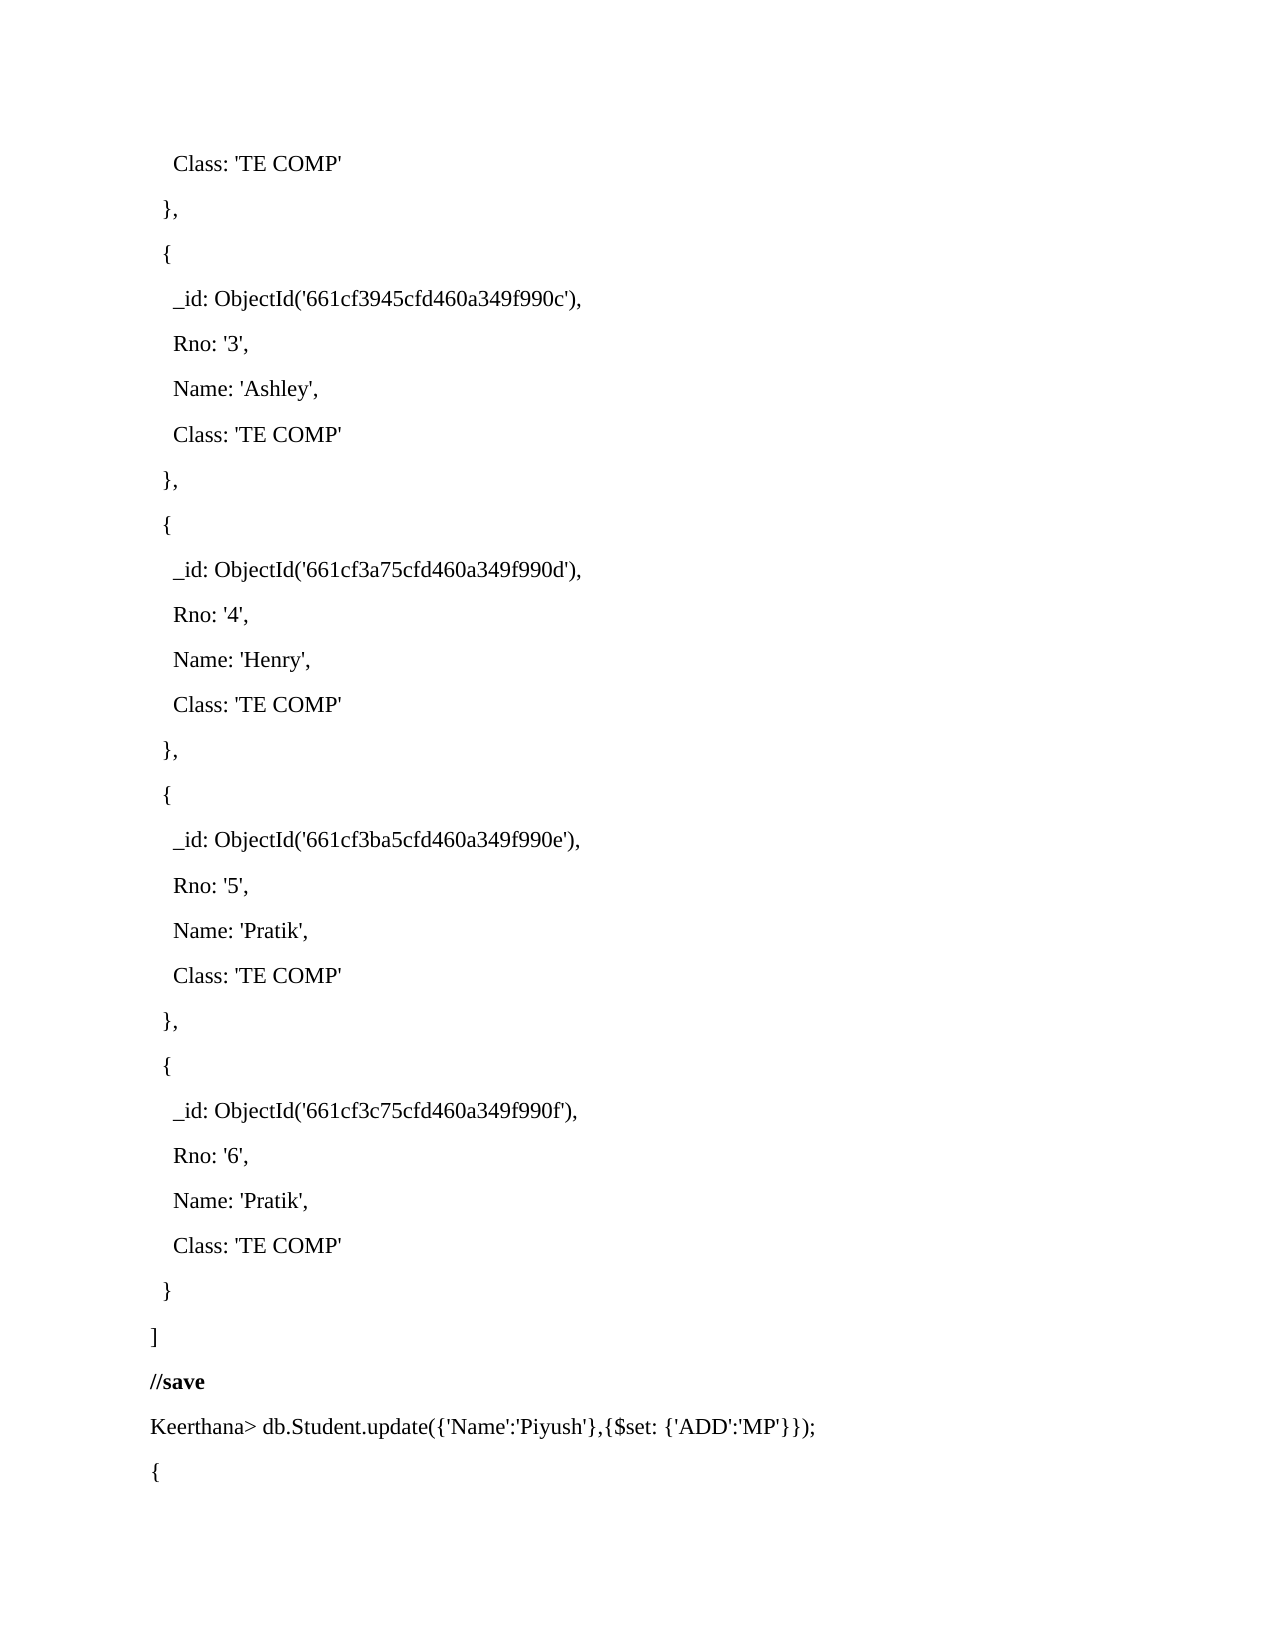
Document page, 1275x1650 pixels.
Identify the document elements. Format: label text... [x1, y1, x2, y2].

text _id: ObjectId('661cf3a75cfd460a349f990d'), [150, 556, 1125, 582]
text { [150, 781, 1125, 808]
text Class: 'TE COMP' [150, 962, 1125, 988]
text Keerthana> db.Student.update({'Name':'Piyush'},{$set: {'ADD':'MP'}}); [150, 1413, 1125, 1439]
text Class: 'TE COMP' [150, 691, 1125, 718]
text Class: 'TE COMP' [150, 1232, 1125, 1259]
text { [150, 240, 1125, 267]
text { [150, 511, 1125, 537]
text Rno: '4', [150, 601, 1125, 627]
text Class: 'TE COMP' [150, 421, 1125, 447]
text Rno: '5', [150, 872, 1125, 898]
text _id: ObjectId('661cf3c75cfd460a349f990f'), [150, 1097, 1125, 1123]
text Name: 'Pratik', [150, 917, 1125, 943]
text }, [150, 736, 1125, 763]
text Name: 'Henry', [150, 646, 1125, 672]
text Name: 'Ashley', [150, 376, 1125, 402]
text _id: ObjectId('661cf3ba5cfd460a349f990e'), [150, 827, 1125, 853]
text ] [150, 1323, 1125, 1349]
text _id: ObjectId('661cf3945cfd460a349f990c'), [150, 285, 1125, 312]
text }, [150, 466, 1125, 492]
text Rno: '3', [150, 330, 1125, 357]
text { [150, 1458, 1125, 1484]
text Name: 'Pratik', [150, 1187, 1125, 1214]
text //save [150, 1368, 1125, 1394]
text Class: 'TE COMP' [150, 150, 1125, 176]
text } [150, 1278, 1125, 1304]
text }, [150, 195, 1125, 221]
text Rno: '6', [150, 1142, 1125, 1169]
text { [150, 1052, 1125, 1078]
text }, [150, 1007, 1125, 1033]
